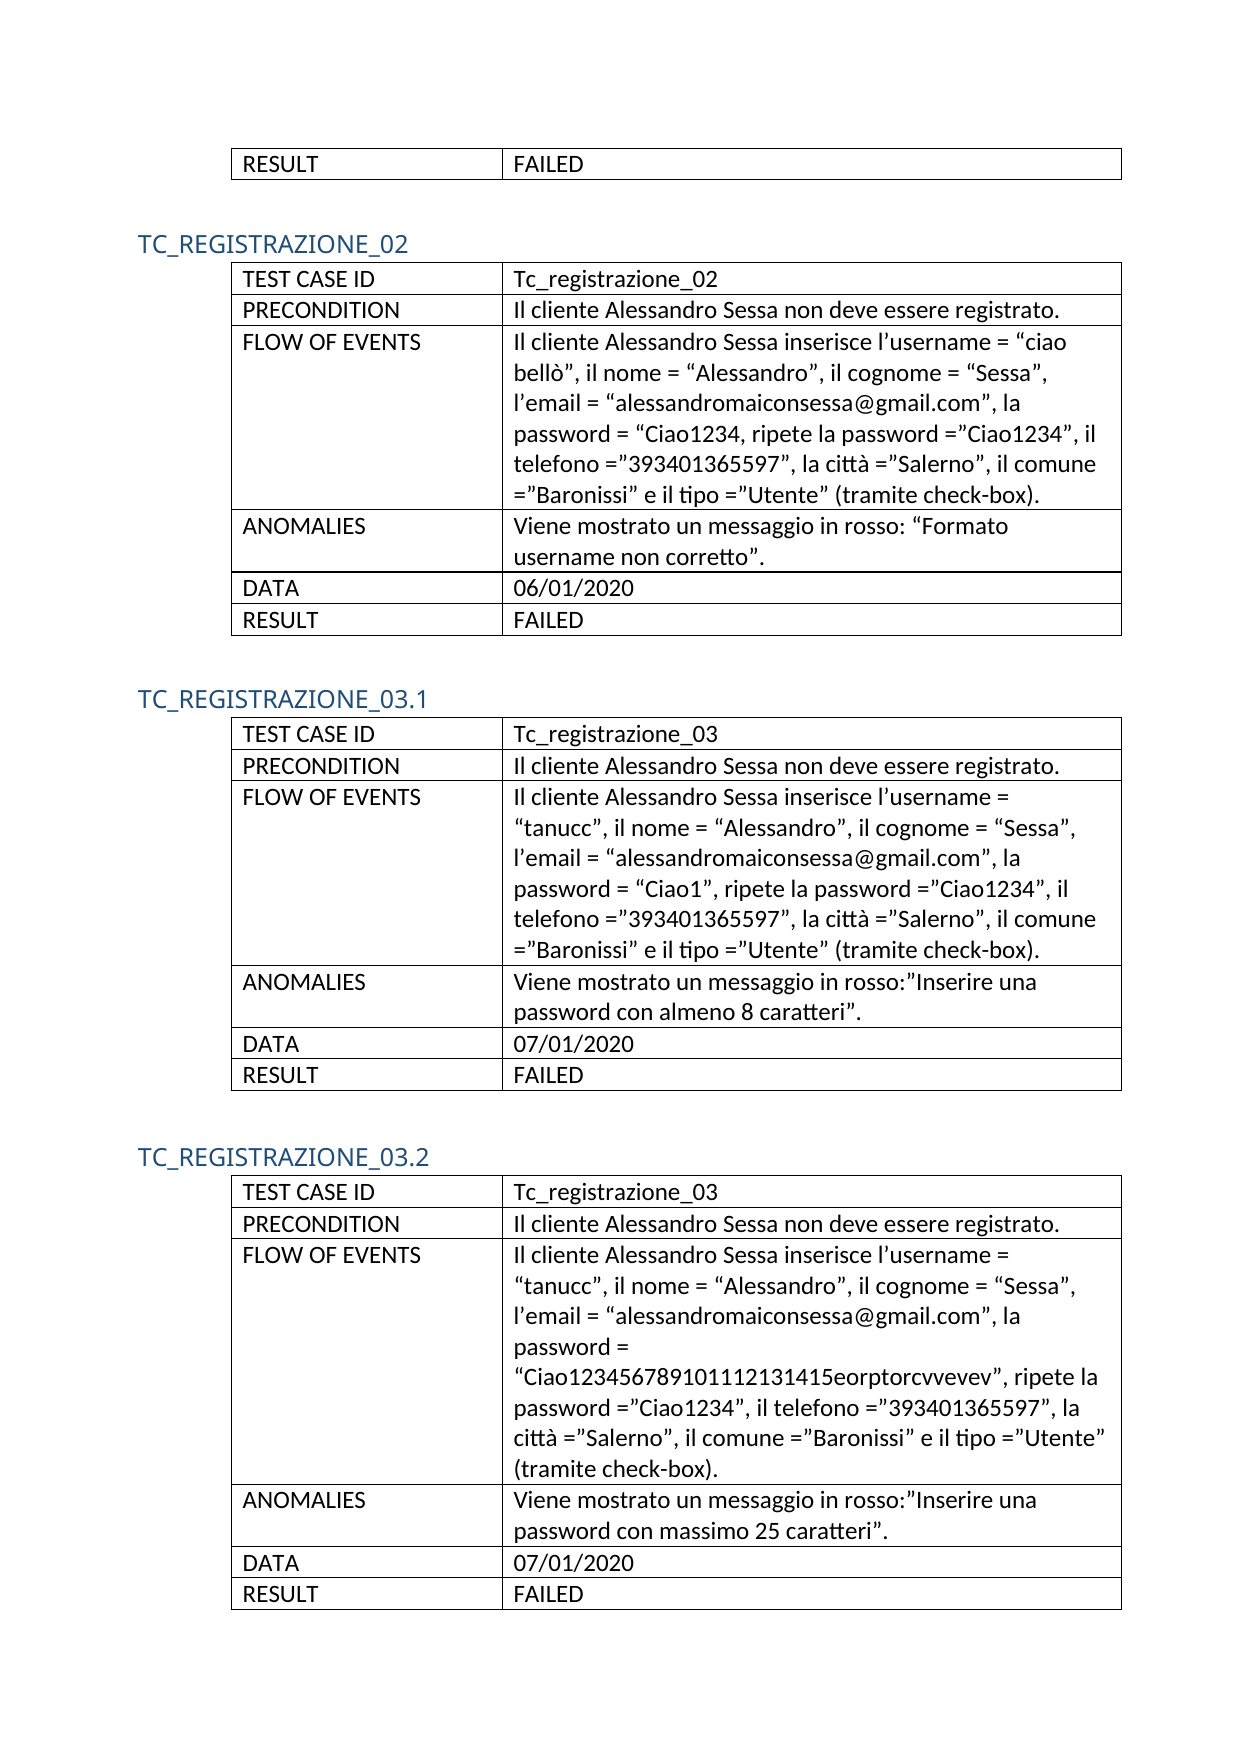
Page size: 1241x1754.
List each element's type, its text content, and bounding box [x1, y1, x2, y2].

table_cell FLOW OF EVENTS [232, 326, 502, 509]
table_cell Il cliente Alessandro Sessa non deve essere registrato. [503, 750, 1121, 780]
table_cell DATA [232, 573, 502, 603]
table_cell Il cliente Alessandro Sessa non deve essere registrato. [503, 295, 1121, 325]
table_cell Il cliente Alessandro Sessa inserisce l’username = “tanucc”, il nome = “Alessandro”, il cognome = “Sessa”, l’email = “alessandromaiconsessa@gmail.com”, la password = “Ciao123456789101112131415eorptorcvvevev”, ripete la password =”Ciao1234”, il telefono =”393401365597”, la città =”Salerno”, il comune =”Baronissi” e il tipo =”Utente” (tramite check-box). [503, 1239, 1121, 1483]
table_cell DATA [232, 1028, 502, 1058]
table_header TEST CASE ID [232, 1176, 502, 1207]
table_header Tc_registrazione_02 [503, 263, 1121, 293]
table_cell FAILED [503, 149, 1121, 179]
table_cell PRECONDITION [232, 1208, 502, 1238]
table_cell Il cliente Alessandro Sessa inserisce l’username = “tanucc”, il nome = “Alessandro”, il cognome = “Sessa”, l’email = “alessandromaiconsessa@gmail.com”, la password = “Ciao1”, ripete la password =”Ciao1234”, il telefono =”393401365597”, la città =”Salerno”, il comune =”Baronissi” e il tipo =”Utente” (tramite check-box). [503, 781, 1121, 964]
table_cell FAILED [503, 1059, 1121, 1090]
table_cell RESULT [232, 1578, 502, 1609]
table_cell FAILED [503, 1578, 1121, 1609]
table_cell Viene mostrato un messaggio in rosso:”Inserire una password con massimo 25 caratteri”. [503, 1485, 1121, 1546]
subtitle TC_REGISTRAZIONE_03.2 [118, 1139, 1122, 1173]
table_cell Il cliente Alessandro Sessa non deve essere registrato. [503, 1208, 1121, 1238]
table_cell DATA [232, 1547, 502, 1577]
table_cell RESULT [232, 604, 502, 634]
table_cell PRECONDITION [232, 750, 502, 780]
table_cell RESULT [232, 149, 502, 179]
subtitle TC_REGISTRAZIONE_03.1 [118, 682, 1122, 716]
table_cell Il cliente Alessandro Sessa inserisce l’username = “ciao bellò”, il nome = “Alessandro”, il cognome = “Sessa”, l’email = “alessandromaiconsessa@gmail.com”, la password = “Ciao1234, ripete la password =”Ciao1234”, il telefono =”393401365597”, la città =”Salerno”, il comune =”Baronissi” e il tipo =”Utente” (tramite check-box). [503, 326, 1121, 509]
table_cell Viene mostrato un messaggio in rosso:”Inserire una password con almeno 8 caratteri”. [503, 966, 1121, 1027]
table_cell PRECONDITION [232, 295, 502, 325]
table_cell FAILED [503, 604, 1121, 634]
table_cell ANOMALIES [232, 966, 502, 1027]
table_cell 06/01/2020 [503, 573, 1121, 603]
table_header TEST CASE ID [232, 263, 502, 293]
table_cell RESULT [232, 1059, 502, 1090]
table_header Tc_registrazione_03 [503, 1176, 1121, 1207]
table_cell Viene mostrato un messaggio in rosso: “Formato username non corretto”. [503, 510, 1121, 571]
table_cell ANOMALIES [232, 510, 502, 571]
table_cell 07/01/2020 [503, 1028, 1121, 1058]
table_cell ANOMALIES [232, 1485, 502, 1546]
table_header Tc_registrazione_03 [503, 718, 1121, 749]
table_header TEST CASE ID [232, 718, 502, 749]
table_cell FLOW OF EVENTS [232, 1239, 502, 1483]
table_cell FLOW OF EVENTS [232, 781, 502, 964]
table_cell 07/01/2020 [503, 1547, 1121, 1577]
subtitle TC_REGISTRAZIONE_02 [118, 226, 1122, 260]
